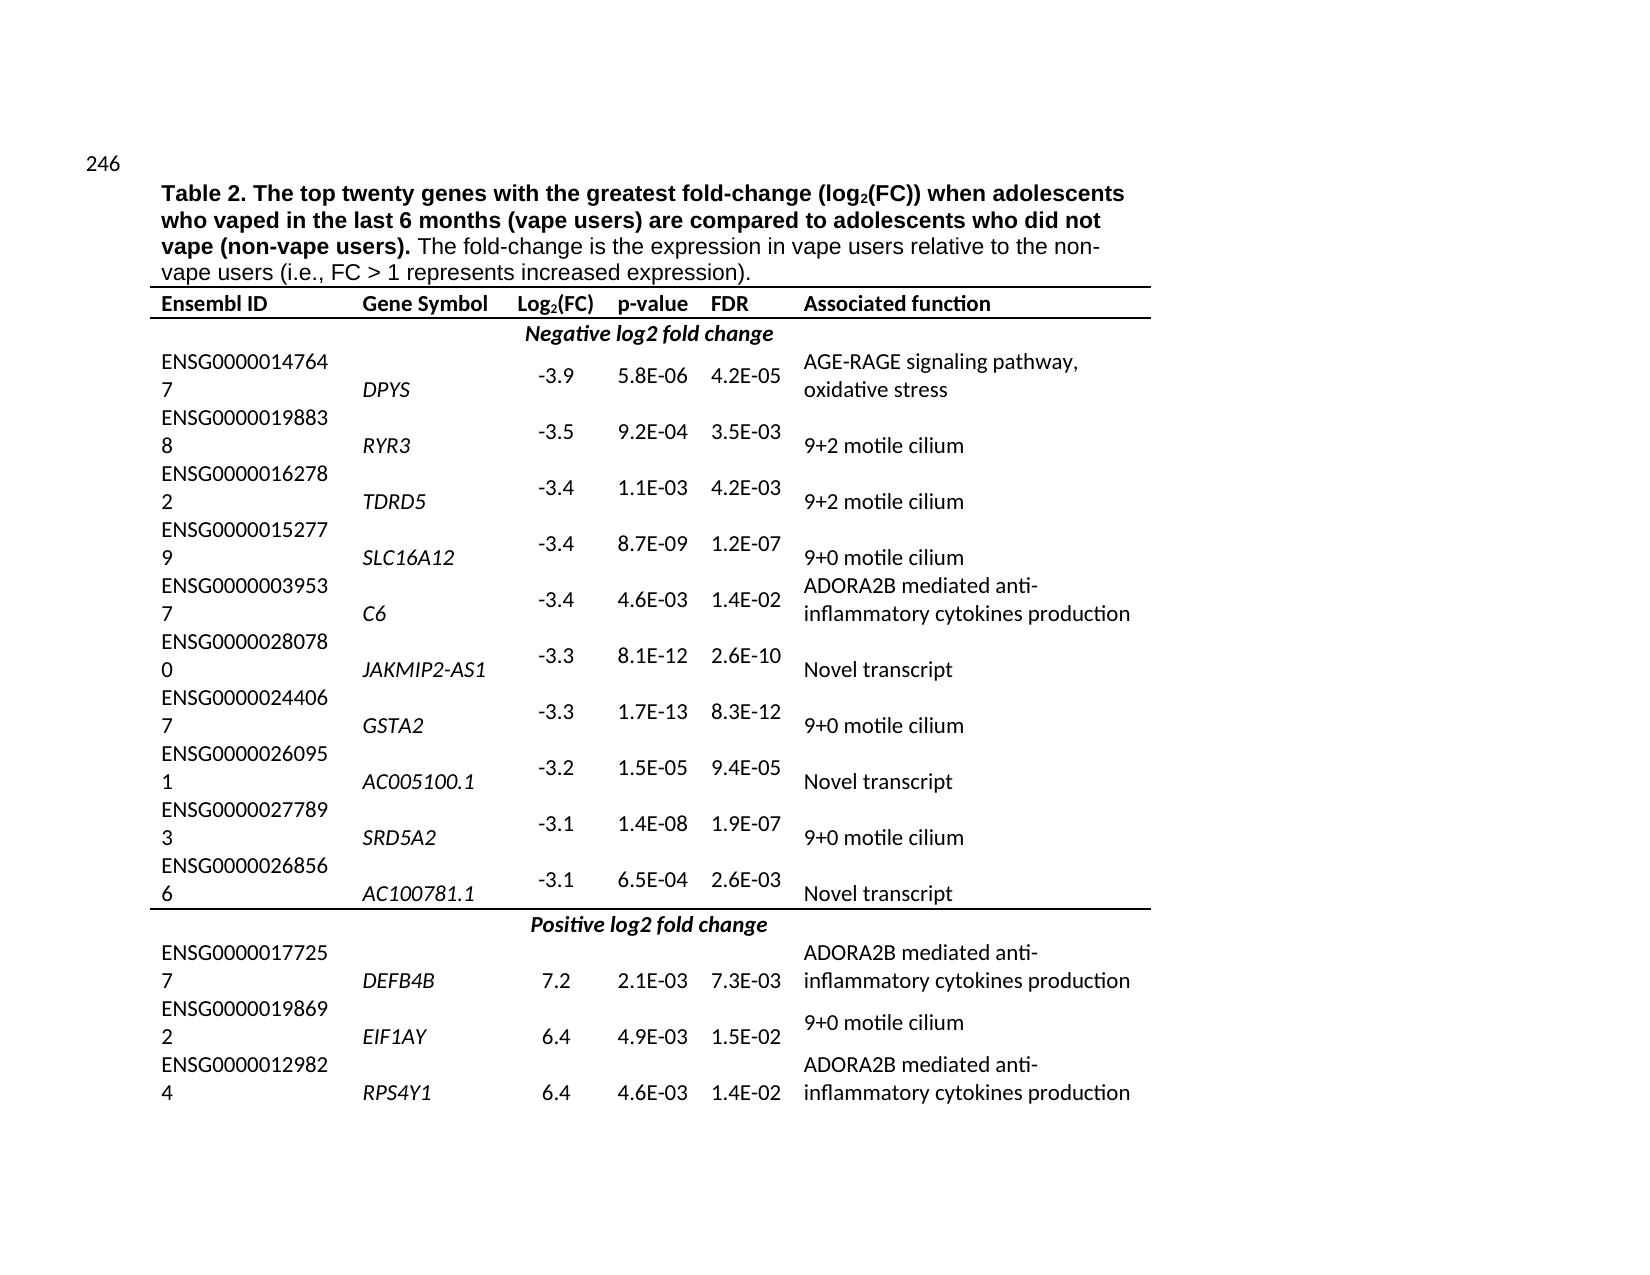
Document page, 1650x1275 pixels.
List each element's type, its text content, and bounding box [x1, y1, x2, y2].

table_cell ADORA2B mediated anti-inflammatory cytokines production [793, 1050, 1151, 1106]
table_cell AC100781.1 [351, 851, 506, 907]
table_cell Novel transcript [793, 739, 1151, 795]
table_cell 2.1E-03 [606, 938, 699, 994]
table_cell 1.4E-08 [606, 795, 699, 851]
table_cell 1.4E-02 [700, 1050, 792, 1106]
table_cell -3.5 [506, 403, 606, 459]
table_cell ENSG00000129824 [150, 1050, 351, 1106]
table_cell 4.2E-03 [700, 459, 792, 515]
table_cell 9+0 motile cilium [793, 515, 1151, 571]
table_cell 4.6E-03 [606, 571, 699, 627]
table_cell Gene Symbol [351, 288, 506, 317]
table_cell 1.7E-13 [606, 683, 699, 739]
table_cell -3.4 [506, 571, 606, 627]
table_cell 9.4E-05 [700, 739, 792, 795]
table_cell Novel transcript [793, 851, 1151, 907]
table_cell 1.5E-02 [700, 994, 792, 1050]
table_cell JAKMIP2-AS1 [351, 627, 506, 683]
table_cell ENSG00000147647 [150, 347, 351, 403]
table_cell DEFB4B [351, 938, 506, 994]
table_cell ENSG00000039537 [150, 571, 351, 627]
table_cell -3.9 [506, 347, 606, 403]
table_cell 1.5E-05 [606, 739, 699, 795]
table_cell -3.1 [506, 851, 606, 907]
table_cell ENSG00000260951 [150, 739, 351, 795]
table_cell -3.4 [506, 459, 606, 515]
table_cell 2.6E-03 [700, 851, 792, 907]
table_cell SRD5A2 [351, 795, 506, 851]
table_cell 9+0 motile cilium [793, 683, 1151, 739]
table_cell 4.9E-03 [606, 994, 699, 1050]
table_cell SLC16A12 [351, 515, 506, 571]
table_cell 1.9E-07 [700, 795, 792, 851]
table_cell RYR3 [351, 403, 506, 459]
table_cell 8.3E-12 [700, 683, 792, 739]
table_cell 6.4 [506, 994, 606, 1050]
table_cell 1.1E-03 [606, 459, 699, 515]
table_cell 3.5E-03 [700, 403, 792, 459]
table_cell ENSG00000162782 [150, 459, 351, 515]
table_cell -3.1 [506, 795, 606, 851]
table_cell 4.6E-03 [606, 1050, 699, 1106]
table_cell AGE-RAGE signaling pathway, oxidative stress [793, 347, 1151, 403]
table_cell 9+2 motile cilium [793, 403, 1151, 459]
table_cell ENSG00000198692 [150, 994, 351, 1050]
table_cell RPS4Y1 [351, 1050, 506, 1106]
table_cell 1.4E-02 [700, 571, 792, 627]
table_cell -3.2 [506, 739, 606, 795]
table_cell 7.2 [506, 938, 606, 994]
table_cell ENSG00000152779 [150, 515, 351, 571]
table_cell ENSG00000280780 [150, 627, 351, 683]
table_cell -3.3 [506, 683, 606, 739]
table_cell p-value [606, 288, 699, 317]
table_cell ENSG00000244067 [150, 683, 351, 739]
table_cell 9.2E-04 [606, 403, 699, 459]
table_cell ADORA2B mediated anti-inflammatory cytokines production [793, 938, 1151, 994]
table_cell 6.4 [506, 1050, 606, 1106]
table_cell FDR [700, 288, 792, 317]
table_cell Associated function [793, 288, 1151, 317]
table_cell 9+0 motile cilium [793, 795, 1151, 851]
table_cell 6.5E-04 [606, 851, 699, 907]
table_cell GSTA2 [351, 683, 506, 739]
table_cell 8.1E-12 [606, 627, 699, 683]
table_cell ENSG00000277893 [150, 795, 351, 851]
table_cell 8.7E-09 [606, 515, 699, 571]
table_cell TDRD5 [351, 459, 506, 515]
table_cell -3.4 [506, 515, 606, 571]
table_cell Ensembl ID [150, 288, 351, 317]
table_cell 7.3E-03 [700, 938, 792, 994]
table_cell C6 [351, 571, 506, 627]
table_cell Positive log2 fold change [150, 910, 1151, 938]
table_header Table 2. The top twenty genes with the greatest fold-change (log2(FC)) when adolescents who vaped in the last 6 months (vape users) are compared to adolescents who did not vape (non-vape users). The fold-change is the expression in vape users relative to the non-vape users (i.e., FC > 1 represents increased expression). [150, 180, 1151, 286]
table_cell EIF1AY [351, 994, 506, 1050]
table_cell ENSG00000268566 [150, 851, 351, 907]
table_cell 9+0 motile cilium [793, 994, 1151, 1050]
table_cell 1.2E-07 [700, 515, 792, 571]
table_cell ADORA2B mediated anti-inflammatory cytokines production [793, 571, 1151, 627]
table_cell ENSG00000177257 [150, 938, 351, 994]
table_cell Novel transcript [793, 627, 1151, 683]
table_cell 2.6E-10 [700, 627, 792, 683]
table_cell ENSG00000198838 [150, 403, 351, 459]
table_cell -3.3 [506, 627, 606, 683]
table_cell Negative log2 fold change [150, 319, 1151, 347]
table_cell 4.2E-05 [700, 347, 792, 403]
table_cell 5.8E-06 [606, 347, 699, 403]
table_cell AC005100.1 [351, 739, 506, 795]
table_cell 9+2 motile cilium [793, 459, 1151, 515]
table_cell Log2(FC) [506, 288, 606, 317]
table_cell DPYS [351, 347, 506, 403]
